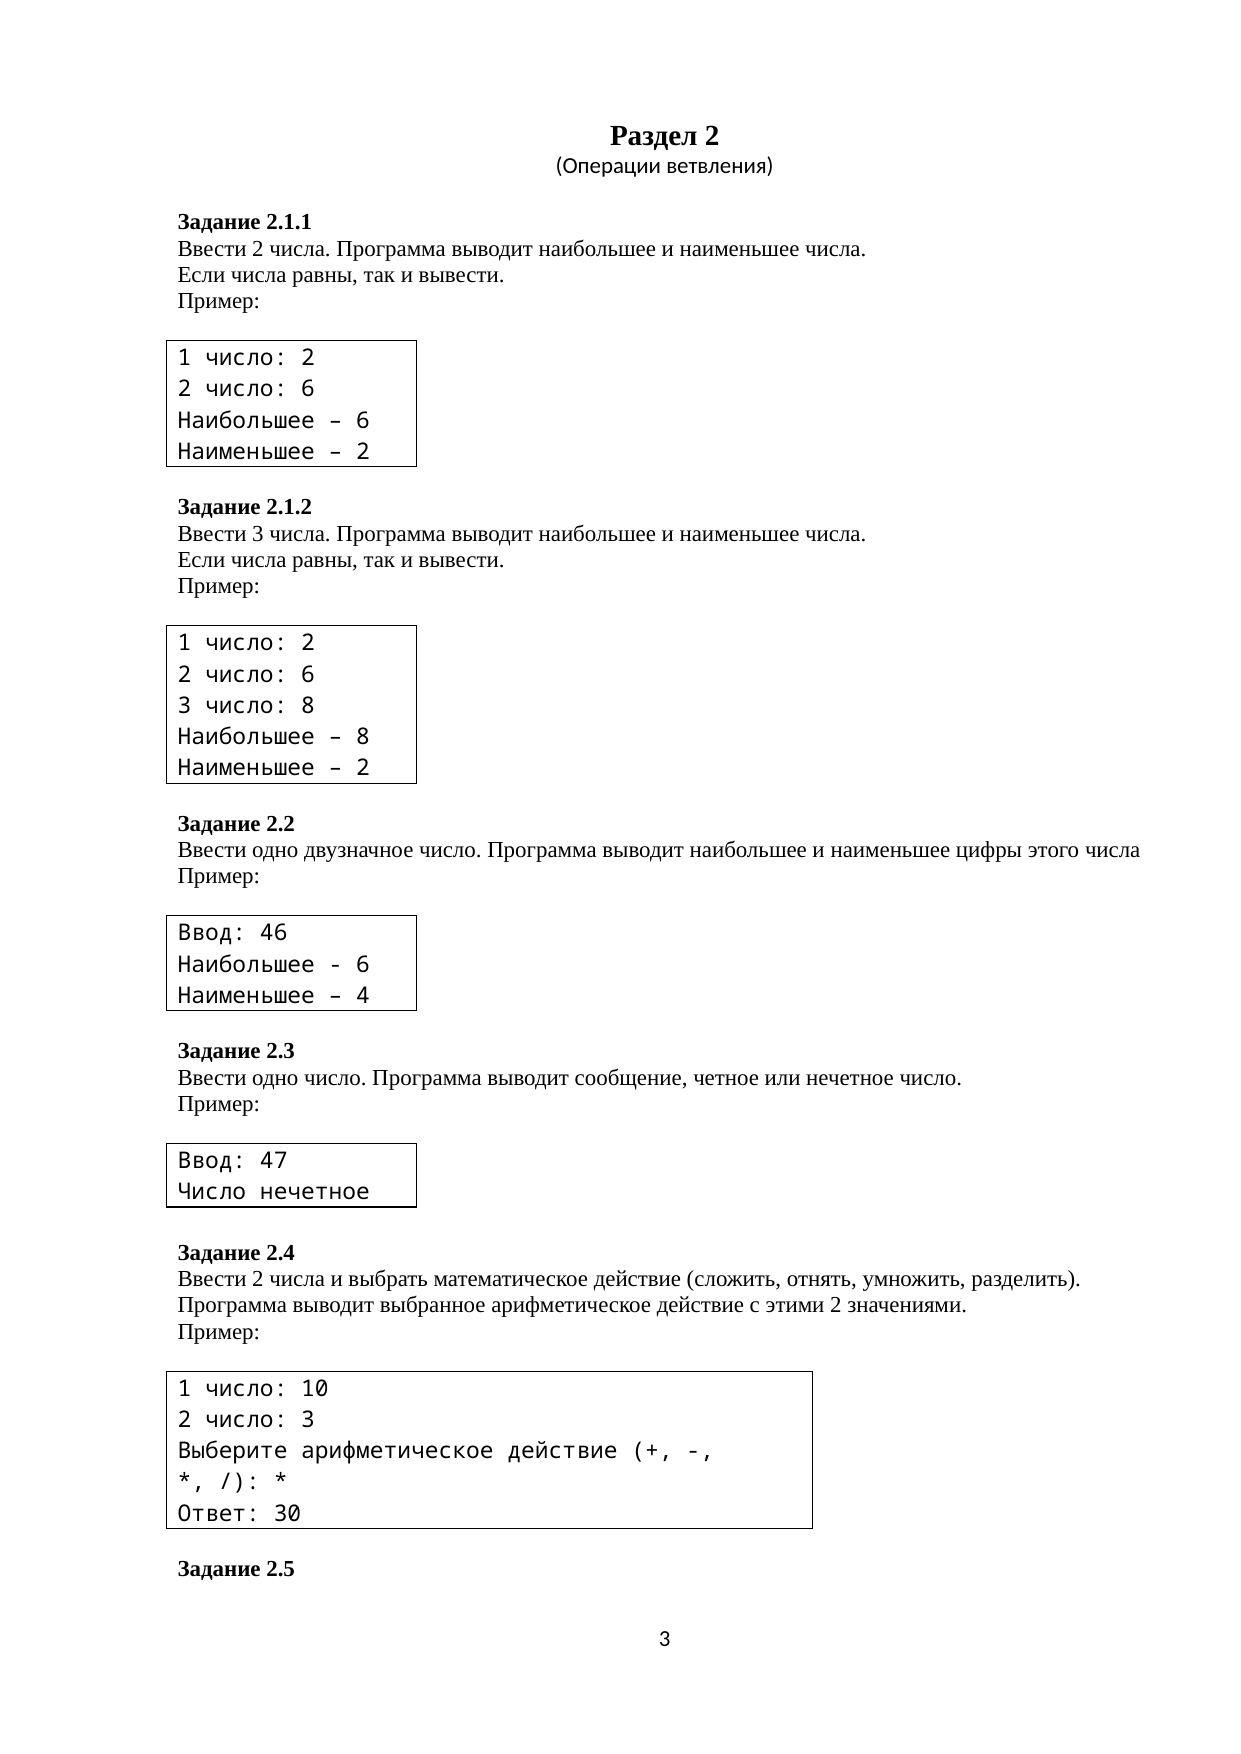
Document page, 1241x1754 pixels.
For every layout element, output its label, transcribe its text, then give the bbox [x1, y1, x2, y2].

text Если числа равны, так и вывести. [177, 261, 1152, 287]
text Пример: [177, 287, 1152, 314]
text Задание 2.4 [177, 1239, 1152, 1265]
table_header Ввод: 46 Наибольшее - 6 Наименьшее – 4 [167, 916, 416, 1010]
text Задание 2.1.2 [177, 493, 1152, 520]
table_header 1 число: 2 2 число: 6 Наибольшее – 6 Наименьшее – 2 [167, 341, 416, 466]
text Пример: [177, 1318, 1152, 1344]
table_header 1 число: 2 2 число: 6 3 число: 8 Наибольшее – 8 Наименьшее – 2 [167, 626, 416, 782]
text Пример: [177, 1090, 1152, 1117]
text Пример: [177, 863, 1152, 889]
text Если числа равны, так и вывести. [177, 546, 1152, 572]
text (Операции ветвления) [177, 152, 1152, 180]
text Ввести 3 числа. Программа выводит наибольшее и наименьшее числа. [177, 520, 1152, 546]
text Ввести 2 числа и выбрать математическое действие (сложить, отнять, умножить, разделить). Программа выводит выбранное арифметическое действие с этими 2 значениями. [177, 1265, 1152, 1318]
text Задание 2.3 [177, 1037, 1152, 1064]
text Задание 2.1.1 [177, 208, 1152, 234]
text Пример: [177, 572, 1152, 599]
text Задание 2.5 [177, 1555, 1152, 1582]
text Ввести 2 числа. Программа выводит наибольшее и наименьшее числа. [177, 234, 1152, 261]
table_header Ввод: 47 Число нечетное [167, 1144, 416, 1206]
text Задание 2.2 [177, 810, 1152, 836]
subtitle Раздел 2 [177, 118, 1152, 152]
table_header 1 число: 10 2 число: 3 Выберите арифметическое действие (+, -, *, /): * Ответ: 30 [167, 1372, 812, 1528]
text Ввести одно двузначное число. Программа выводит наибольшее и наименьшее цифры этого числа [177, 836, 1152, 863]
text Ввести одно число. Программа выводит сообщение, четное или нечетное число. [177, 1064, 1152, 1090]
